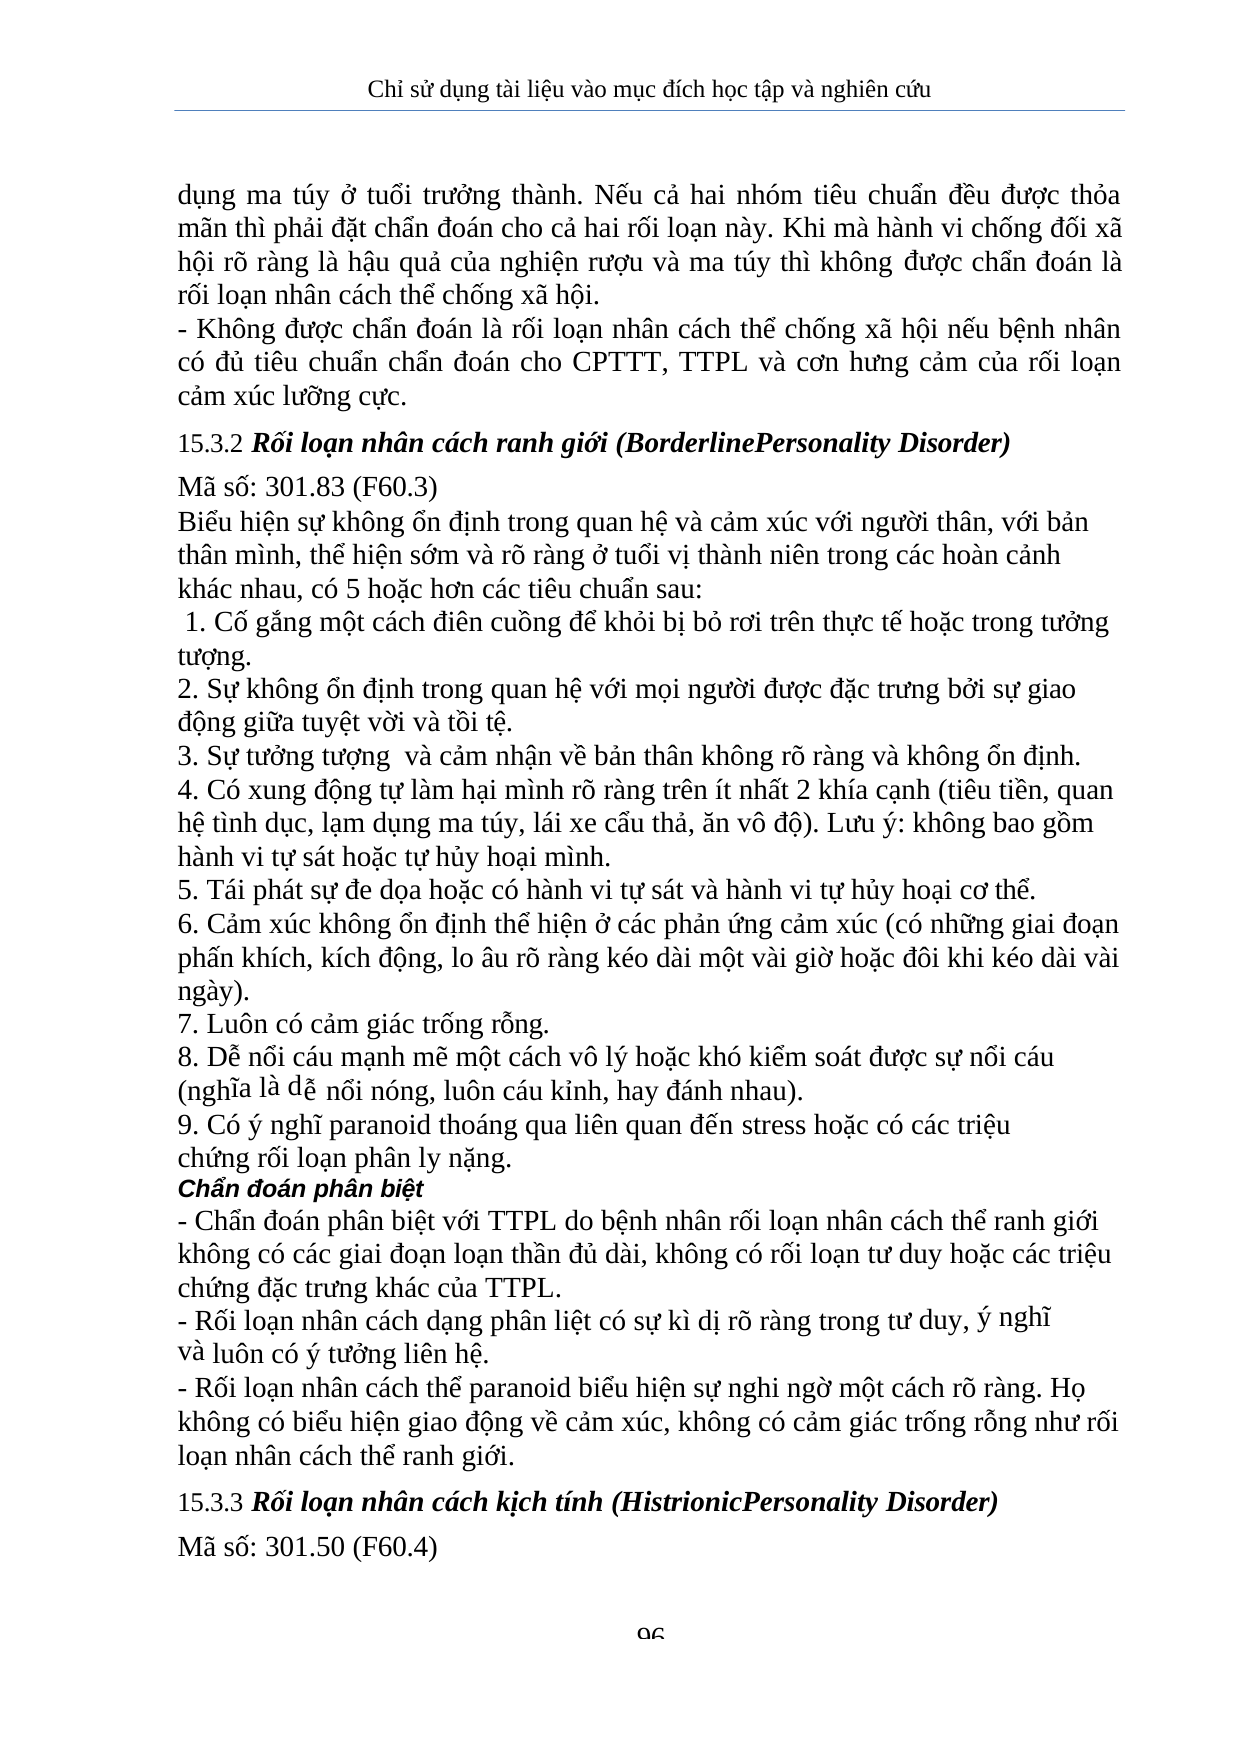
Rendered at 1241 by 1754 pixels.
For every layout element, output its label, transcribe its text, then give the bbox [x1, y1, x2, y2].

list Dễ nổi cáu mạnh mẽ một cách vô lý hoặc khó kiểm soát được sự nổi cáu (nghĩa là dễ nổi nóng, luôn cáu kỉnh, hay đánh nhau). [177, 1043, 1054, 1106]
subtitle Rối loạn nhân cách kịch tính (HistrionicPersonality Disorder) [177, 1484, 1134, 1518]
text Mã số: 301.50 (F60.4) [177, 1529, 1134, 1563]
text Biểu hiện sự không ổn định trong quan hệ và cảm xúc với người thân, với bản thân mình, thể hiện sớm và rõ ràng ở tuổi vị thành niên trong các hoàn cảnh khác nhau, có 5 hoặc hơn các tiêu chuẩn sau: [177, 504, 1112, 604]
text Mã số: 301.83 (F60.3) [177, 470, 1134, 504]
list Có ý nghĩ paranoid thoáng qua liên quan đến stress hoặc có các triệu chứng rối loạn phân ly nặng. [177, 1107, 1088, 1174]
list Không được chẩn đoán là rối loạn nhân cách thể chống xã hội nếu bệnh nhân có đủ tiêu chuẩn chẩn đoán cho CPTTT, TTPL và cơn hưng cảm của rối loạn cảm xúc lưỡng cực. [177, 311, 1123, 412]
list Sự tưởng tượng và cảm nhận về bản thân không rõ ràng và không ổn định. [177, 738, 1134, 772]
list Cảm xúc không ổn định thể hiện ở các phản ứng cảm xúc (có những giai đoạn phấn khích, kích động, lo âu rõ ràng kéo dài một vài giờ hoặc đôi khi kéo dài vài ngày). [177, 906, 1120, 1007]
list Rối loạn nhân cách thể paranoid biểu hiện sự nghi ngờ một cách rõ ràng. Họ không có biểu hiện giao động về cảm xúc, không có cảm giác trống rỗng như rối loạn nhân cách thể ranh giới. [177, 1371, 1119, 1471]
subtitle Rối loạn nhân cách ranh giới (BorderlinePersonality Disorder) [177, 425, 1134, 458]
list Luôn có cảm giác trống rỗng. [177, 1007, 1134, 1040]
list Có xung động tự làm hại mình rõ ràng trên ít nhất 2 khía cạnh (tiêu tiền, quan hệ tình dục, lạm dụng ma túy, lái xe cẩu thả, ăn vô độ). Lưu ý: không bao gồm hành vi tự sát hoặc tự hủy hoại mình. [177, 772, 1114, 873]
list Rối loạn nhân cách dạng phân liệt có sự kì dị rõ ràng trong tư duy, ý nghĩ và luôn có ý tưởng liên hệ. [177, 1303, 1080, 1371]
list Chẩn đoán phân biệt với TTPL do bệnh nhân rối loạn nhân cách thể ranh giới không có các giai đoạn loạn thần đủ dài, không có rối loạn tư duy hoặc các triệu chứng đặc trưng khác của TTPL. [177, 1203, 1112, 1303]
text Chẩn đoán phân biệt [177, 1174, 1134, 1203]
list Cố gắng một cách điên cuồng để khỏi bị bỏ rơi trên thực tế hoặc trong tưởng tượng. [177, 604, 1109, 671]
list Tái phát sự đe dọa hoặc có hành vi tự sát và hành vi tự hủy hoại cơ thể. [177, 873, 1134, 906]
text dụng ma túy ở tuổi trưởng thành. Nếu cả hai nhóm tiêu chuẩn đều được thỏa mãn thì phải đặt chẩn đoán cho cả hai rối loạn này. Khi mà hành vi chống đối xã hội rõ ràng là hậu quả của nghiện rượu và ma túy thì không được chẩn đoán là rối loạn nhân cách thể chống xã hội. [177, 178, 1123, 311]
list Sự không ổn định trong quan hệ với mọi người được đặc trưng bởi sự giao [177, 671, 1134, 705]
text động giữa tuyệt vời và tồi tệ. [177, 705, 1134, 738]
